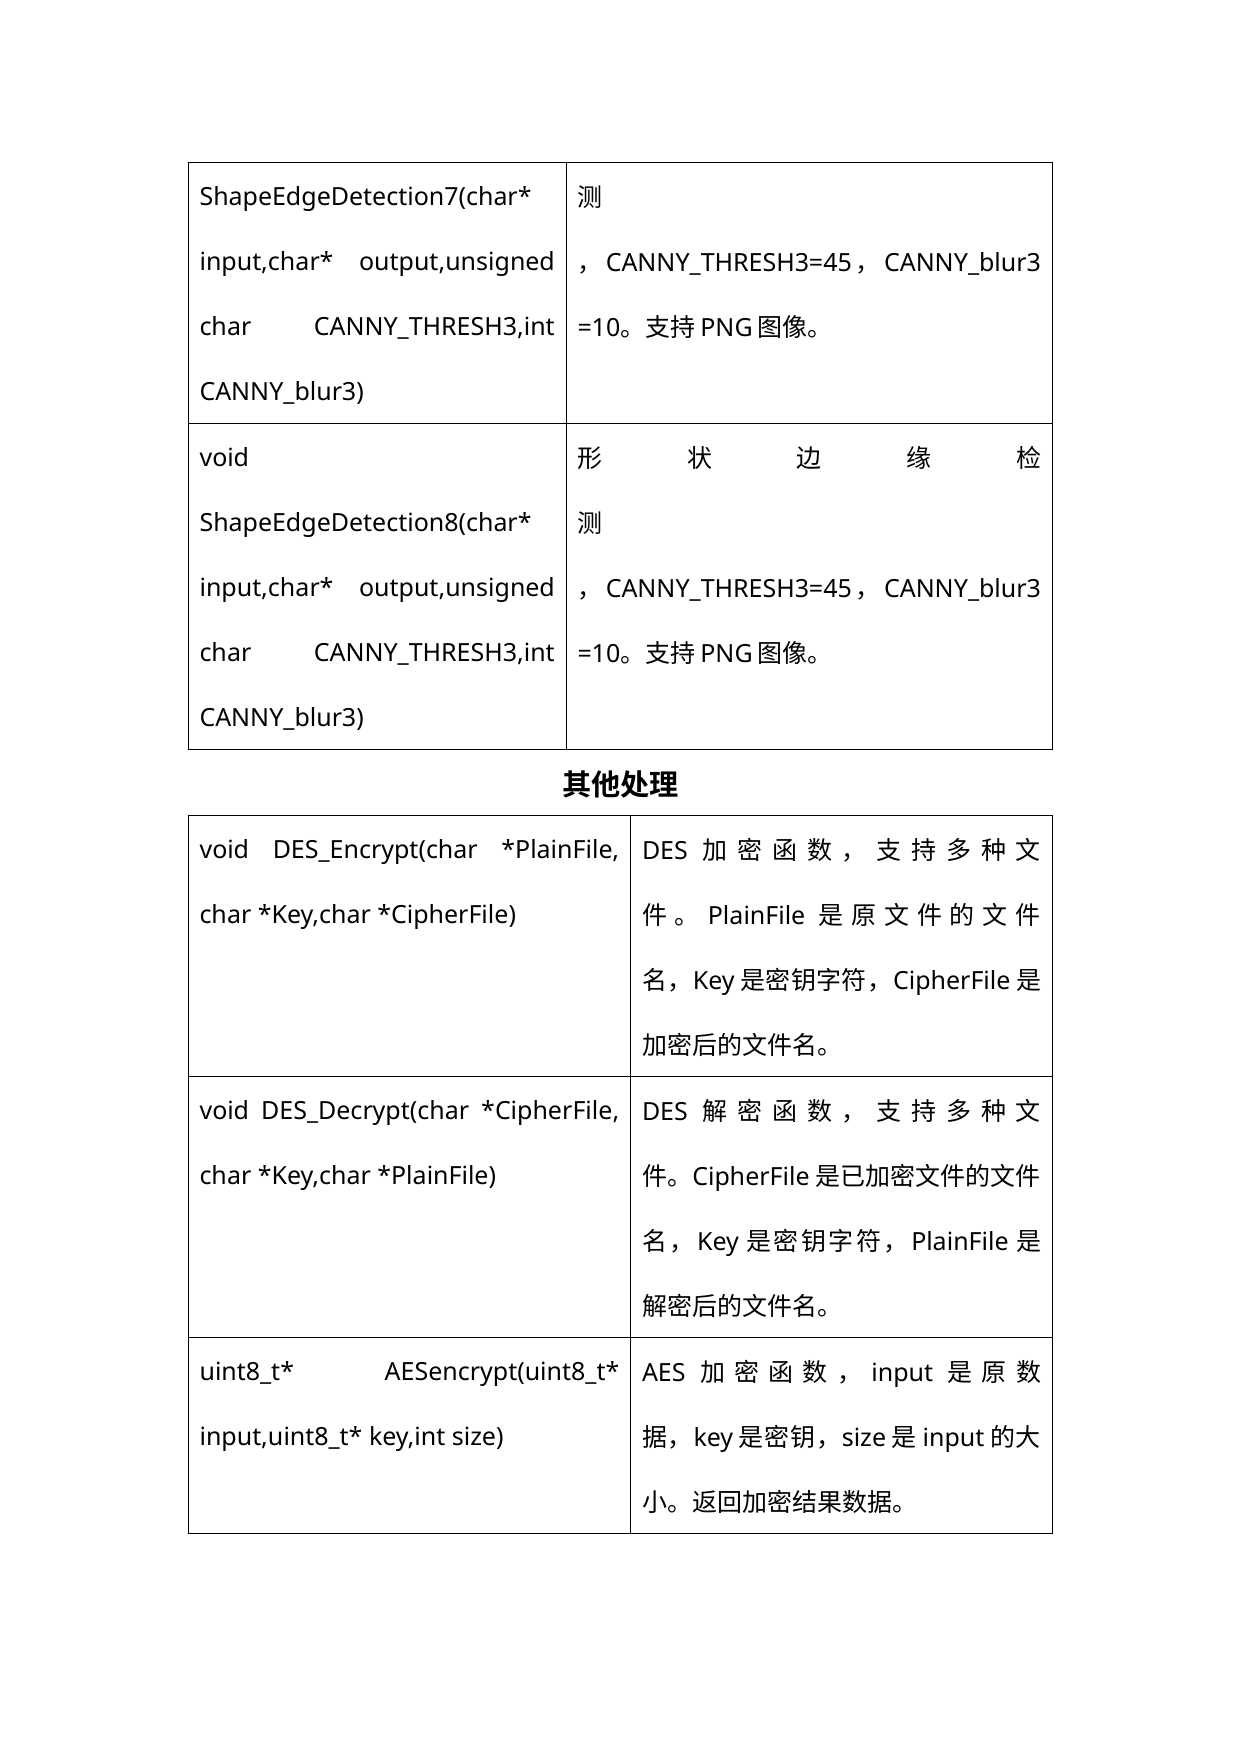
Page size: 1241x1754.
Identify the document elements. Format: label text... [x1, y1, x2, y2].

table_cell AES加密函数，input是原数据，key是密钥，size是input的大小。返回加密结果数据。 [631, 1338, 1052, 1533]
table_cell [567, 424, 1052, 749]
table_header DES加密函数，支持多种文件。PlainFile是原文件的文件名，Key是密钥字符，CipherFile是加密后的文件名。 [631, 816, 1052, 1076]
text 其他处理 [187, 750, 1053, 815]
table_cell void DES_Decrypt(char *CipherFile, char *Key,char *PlainFile) [189, 1077, 630, 1337]
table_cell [189, 163, 566, 423]
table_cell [567, 163, 1052, 423]
table_cell uint8_t* AESencrypt(uint8_t* input,uint8_t* key,int size) [189, 1338, 630, 1533]
table_header void DES_Encrypt(char *PlainFile, char *Key,char *CipherFile) [189, 816, 630, 1076]
table_cell void ShapeEdgeDetection8(char* input,char* output,unsigned char CANNY_THRESH3,int CANNY_blur3) [189, 424, 566, 749]
table_cell DES解密函数，支持多种文件。CipherFile是已加密文件的文件名，Key是密钥字符，PlainFile是解密后的文件名。 [631, 1077, 1052, 1337]
